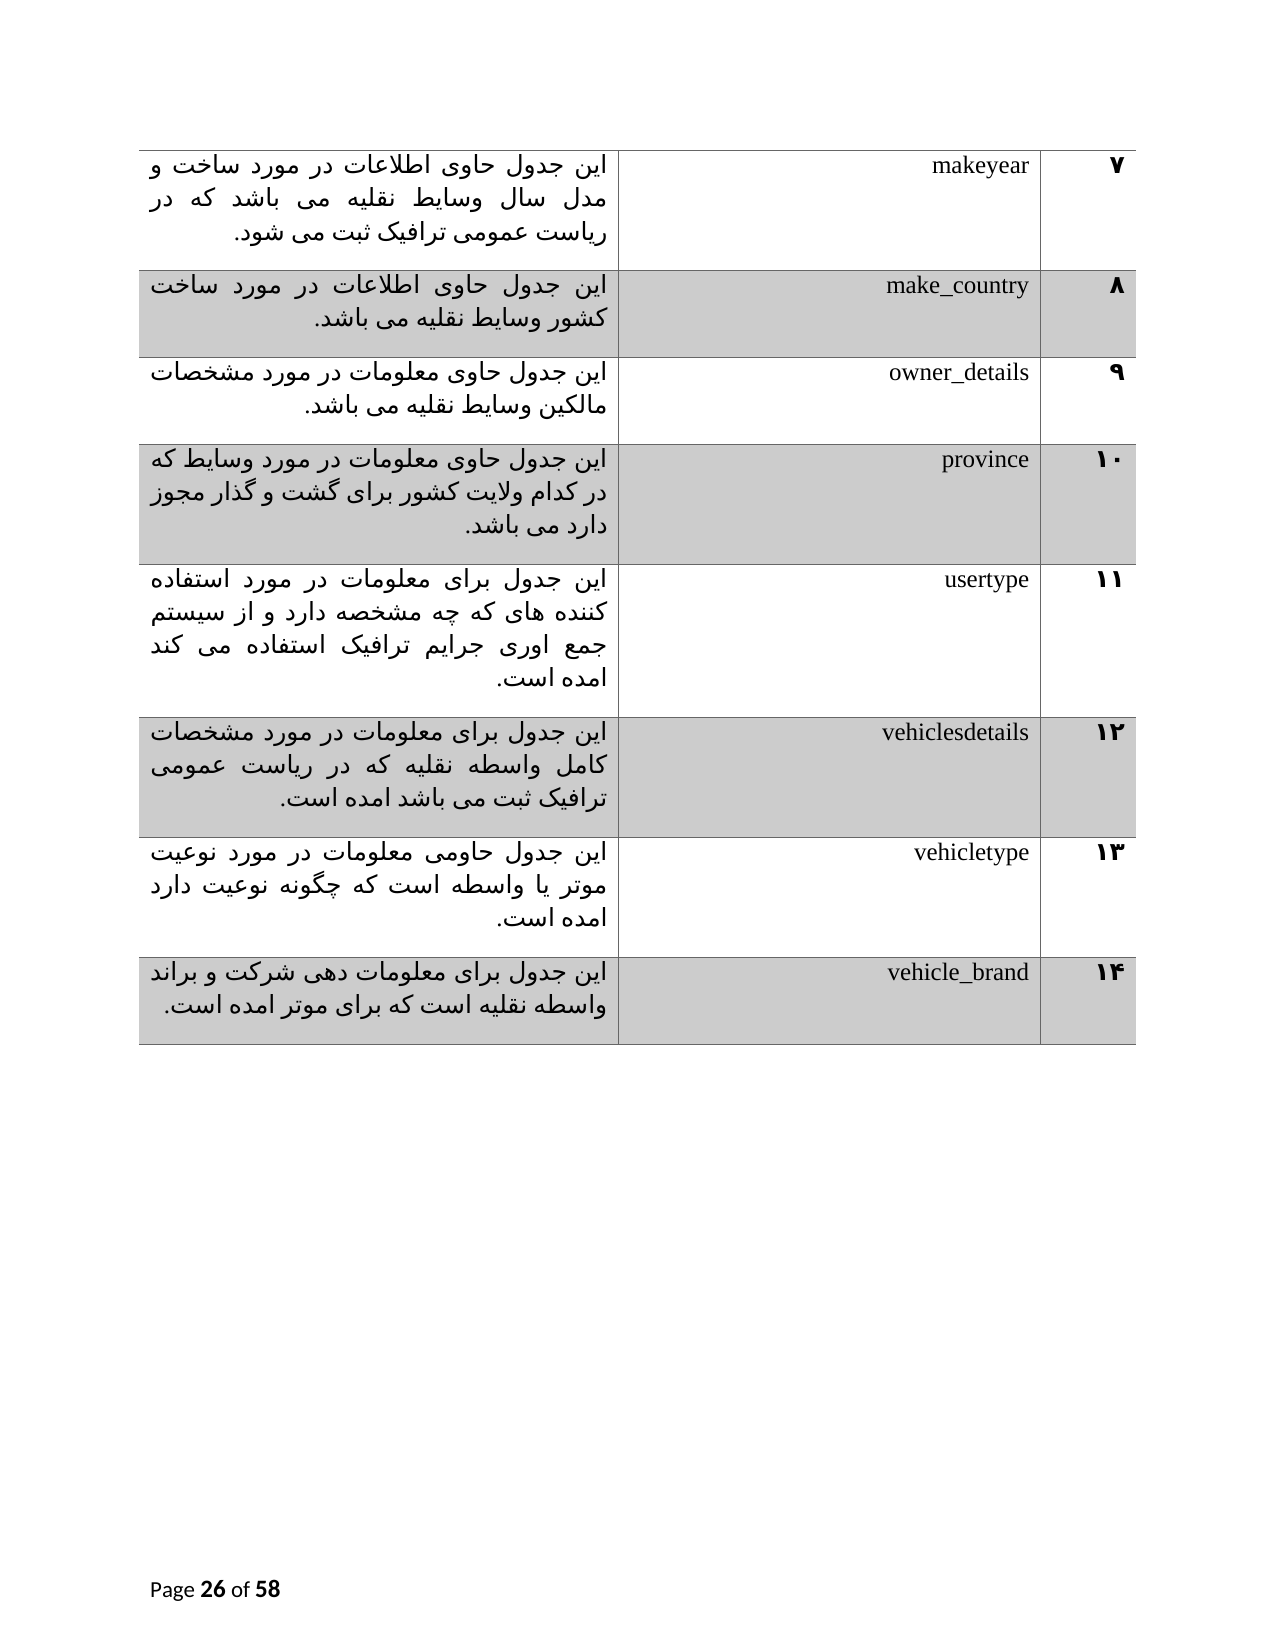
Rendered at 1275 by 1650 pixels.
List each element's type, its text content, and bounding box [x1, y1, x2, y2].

table_cell این جدول حاوی معلومات در مورد مشخصات مالکین وسایط نقلیه می باشد. [139, 358, 618, 444]
table_cell vehicletype [619, 838, 1040, 957]
table_cell ۱۲ [1041, 718, 1136, 837]
table_cell ۱۱ [1041, 565, 1136, 717]
table_cell ۱۳ [1041, 838, 1136, 957]
table_cell usertype [619, 565, 1040, 717]
table_cell make_country [619, 271, 1040, 357]
table_cell این جدول حاوی اطلاعات در مورد ساخت و مدل سال وسایط نقلیه می باشد که در ریاست عمومی ترافیک ثبت می شود. [139, 151, 618, 270]
table_cell vehiclesdetails [619, 718, 1040, 837]
table_cell این جدول حاوی اطلاعات در مورد ساخت کشور وسایط نقلیه می باشد. [139, 271, 618, 357]
table_cell ۸ [1041, 271, 1136, 357]
table_cell makeyear [619, 151, 1040, 270]
table_cell این جدول حاومی معلومات در مورد نوعیت موتر یا واسطه است که چگونه نوعیت دارد امده است. [139, 838, 618, 957]
table_cell این جدول برای معلومات دهی شرکت و براند واسطه نقلیه است که برای موتر امده است. [139, 958, 618, 1044]
table_cell owner_details [619, 358, 1040, 444]
table_cell vehicle_brand [619, 958, 1040, 1044]
table_cell ۱۰ [1041, 445, 1136, 564]
table_cell این جدول برای معلومات در مورد استفاده کننده های که چه مشخصه دارد و از سیستم جمع اوری جرایم ترافیک استفاده می کند امده است. [139, 565, 618, 717]
table_cell این جدول برای معلومات در مورد مشخصات کامل واسطه نقلیه که در ریاست عمومی ترافیک ثبت می باشد امده است. [139, 718, 618, 837]
table_cell ۹ [1041, 358, 1136, 444]
table_cell province [619, 445, 1040, 564]
table_cell ۷ [1041, 151, 1136, 270]
table_cell ۱۴ [1041, 958, 1136, 1044]
table_cell این جدول حاوی معلومات در مورد وسایط که در کدام ولایت کشور برای گشت و گذار مجوز دارد می باشد. [139, 445, 618, 564]
